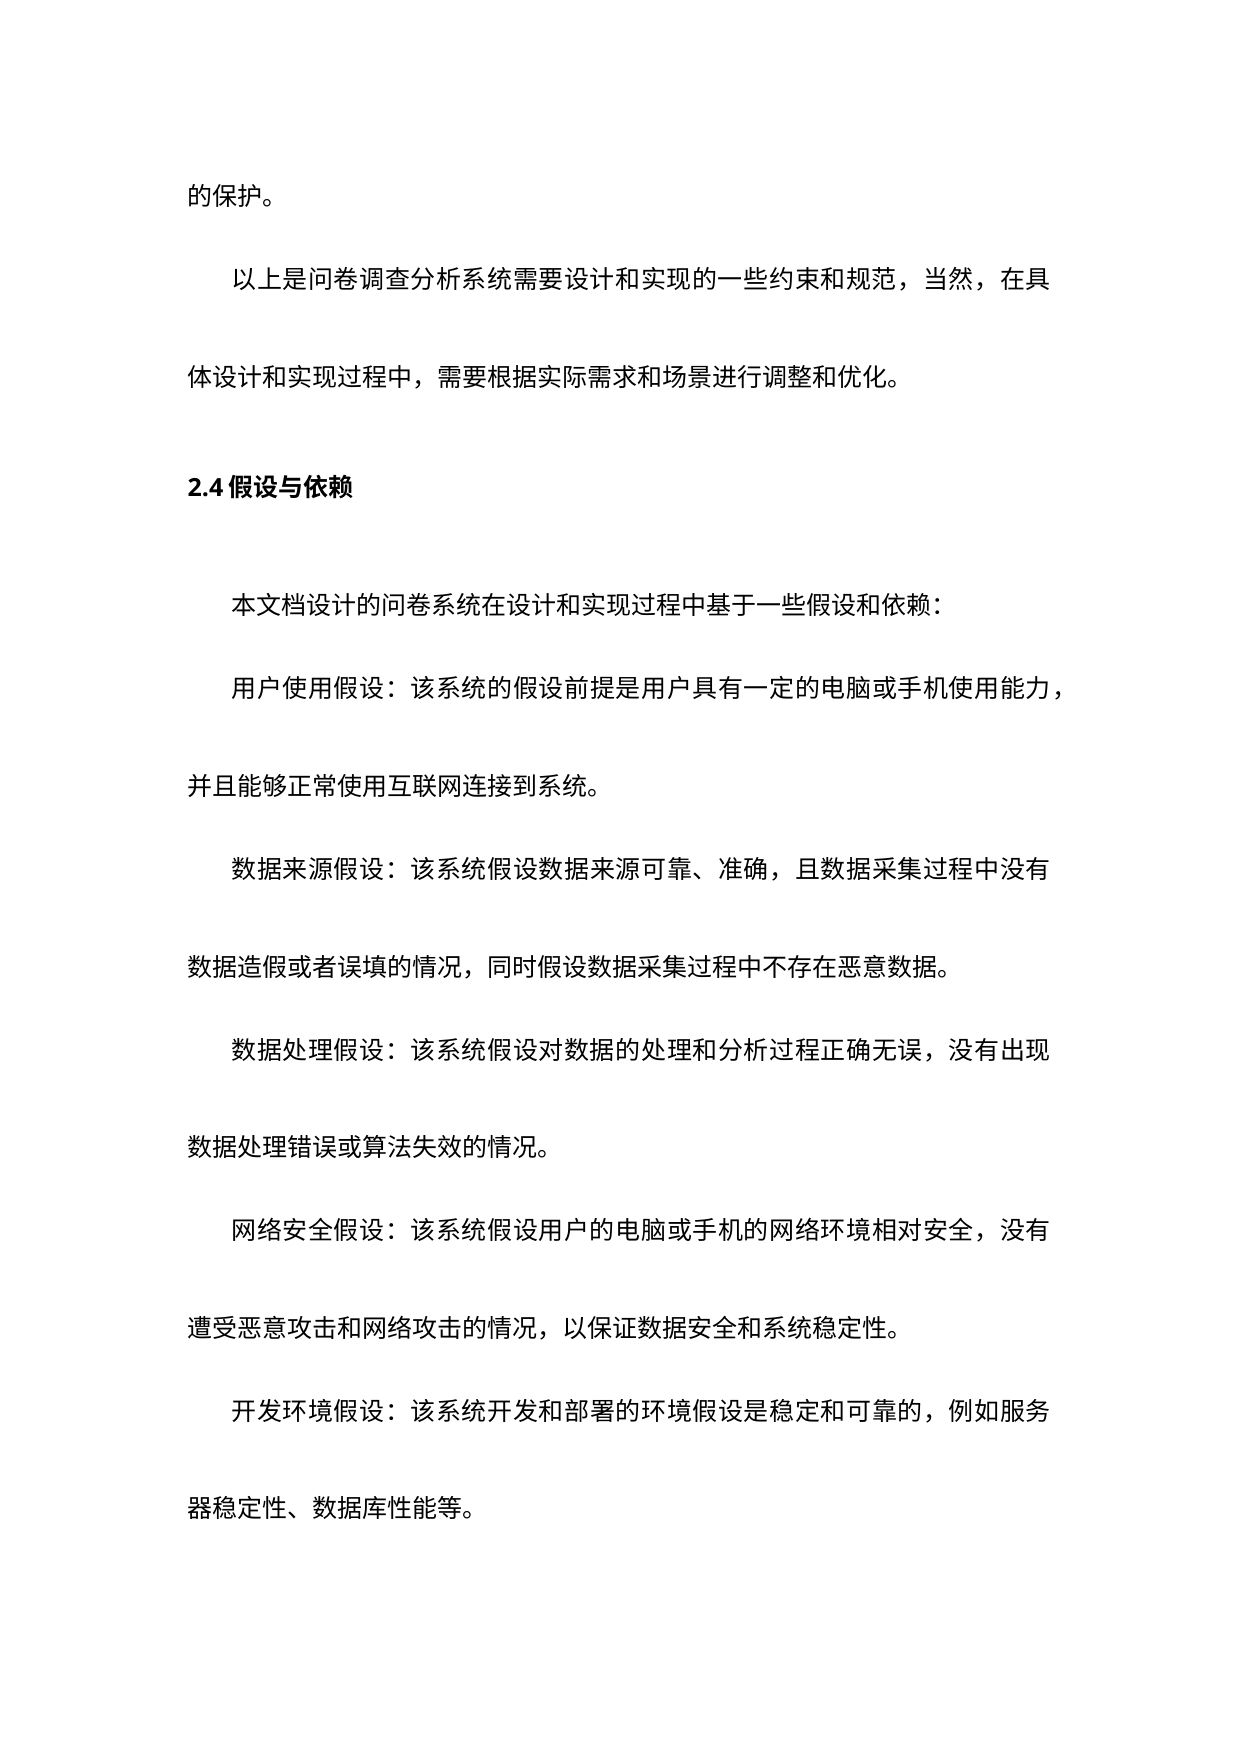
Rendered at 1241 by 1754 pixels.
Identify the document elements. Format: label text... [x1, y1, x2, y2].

text 以上是问卷调查分析系统需要设计和实现的一些约束和规范，当然，在具体设计和实现过程中，需要根据实际需求和场景进行调整和优化。 [187, 245, 1053, 408]
text 网络安全假设：该系统假设用户的电脑或手机的网络环境相对安全，没有遭受恶意攻击和网络攻击的情况，以保证数据安全和系统稳定性。 [187, 1196, 1053, 1359]
text 2.4假设与依赖 [187, 453, 1053, 518]
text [187, 162, 1053, 227]
text 本文档设计的问卷系统在设计和实现过程中基于一些假设和依赖： [187, 571, 1053, 636]
text 数据处理假设：该系统假设对数据的处理和分析过程正确无误，没有出现数据处理错误或算法失效的情况。 [187, 1016, 1053, 1178]
text 用户使用假设：该系统的假设前提是用户具有一定的电脑或手机使用能力，并且能够正常使用互联网连接到系统。 [187, 654, 1053, 817]
text 数据来源假设：该系统假设数据来源可靠、准确，且数据采集过程中没有数据造假或者误填的情况，同时假设数据采集过程中不存在恶意数据。 [187, 835, 1053, 998]
text 开发环境假设：该系统开发和部署的环境假设是稳定和可靠的，例如服务器稳定性、数据库性能等。 [187, 1377, 1053, 1539]
